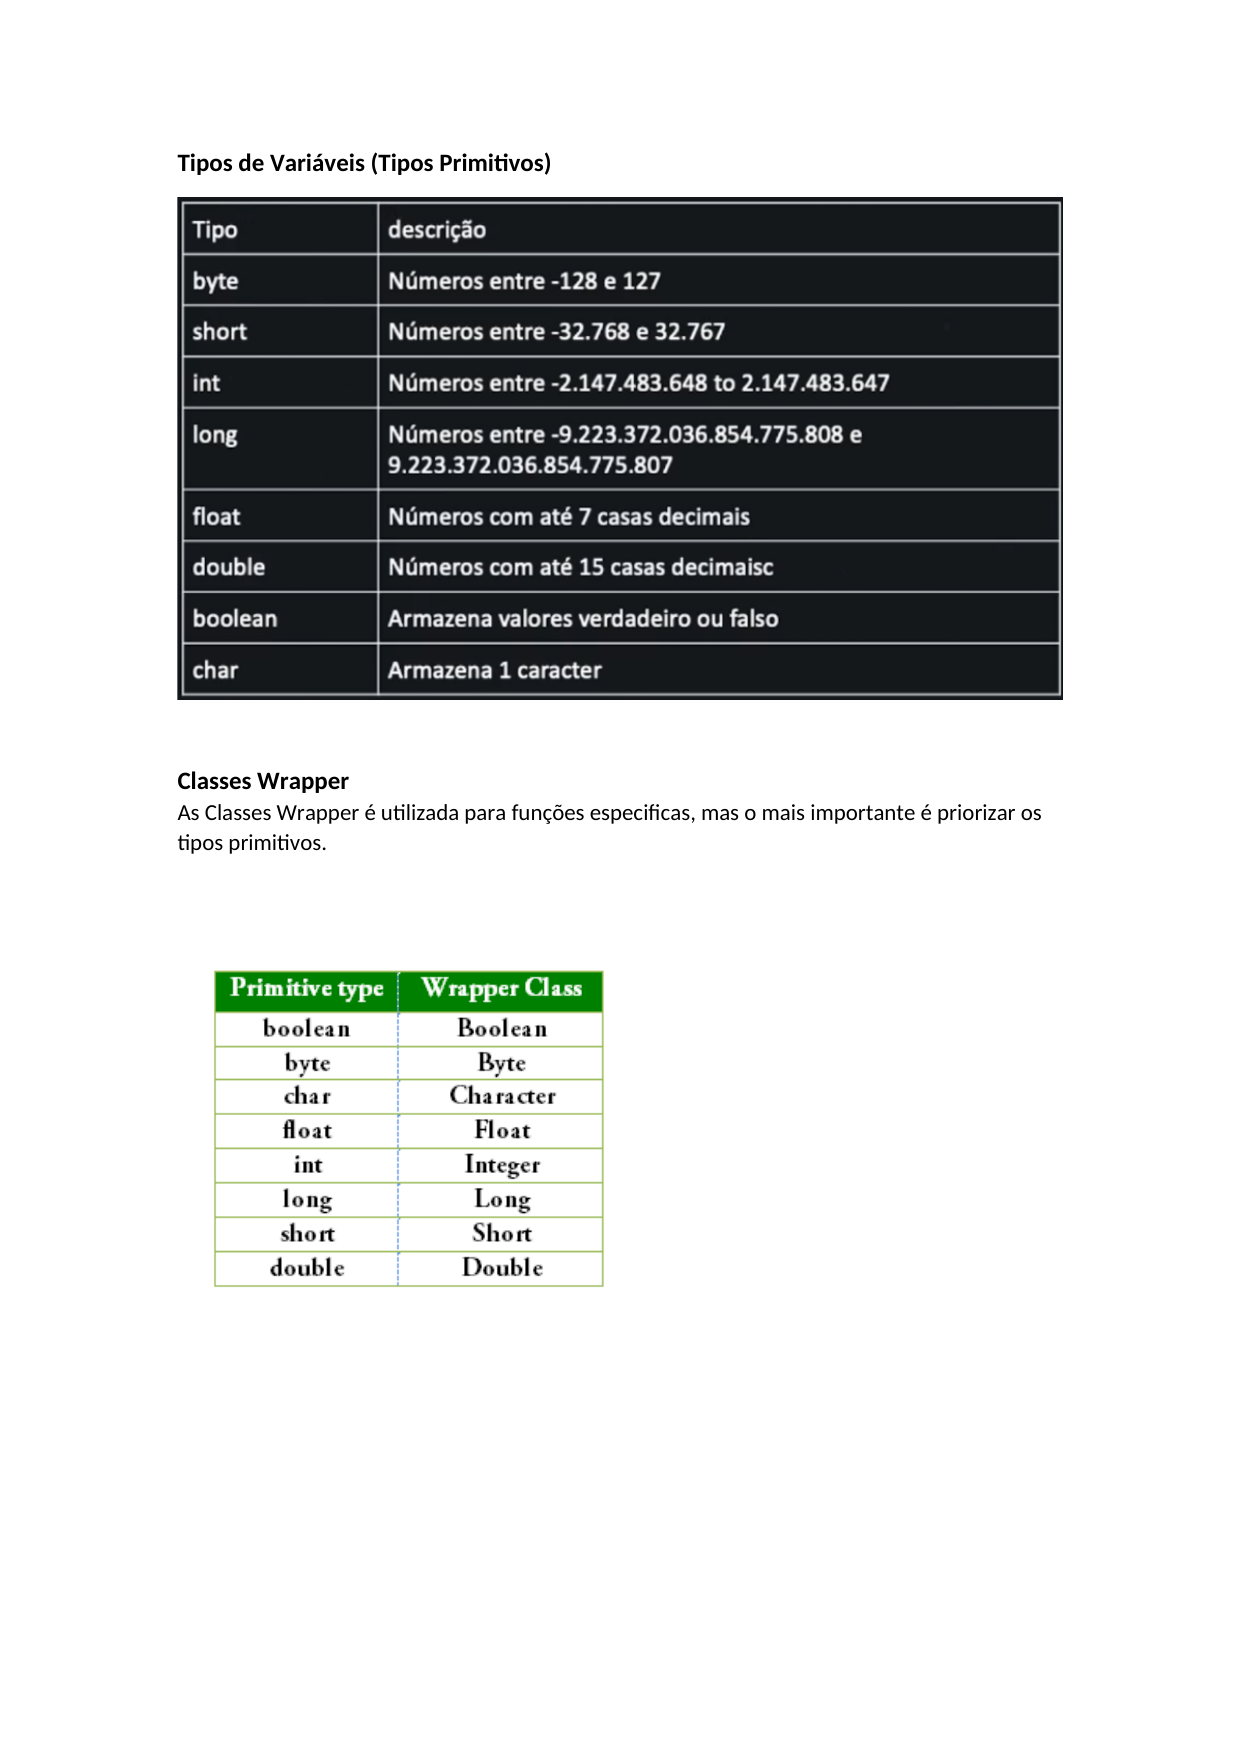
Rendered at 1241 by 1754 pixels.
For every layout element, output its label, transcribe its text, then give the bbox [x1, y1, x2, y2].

picture [177, 921, 657, 1370]
picture [177, 197, 1063, 700]
text Classes Wrapper As Classes Wrapper é utilizada para funções especificas, mas o mais importante é priorizar os tipos primitivos. [177, 765, 1063, 856]
text Tipos de Variáveis (Tipos Primitivos) [177, 148, 1063, 178]
